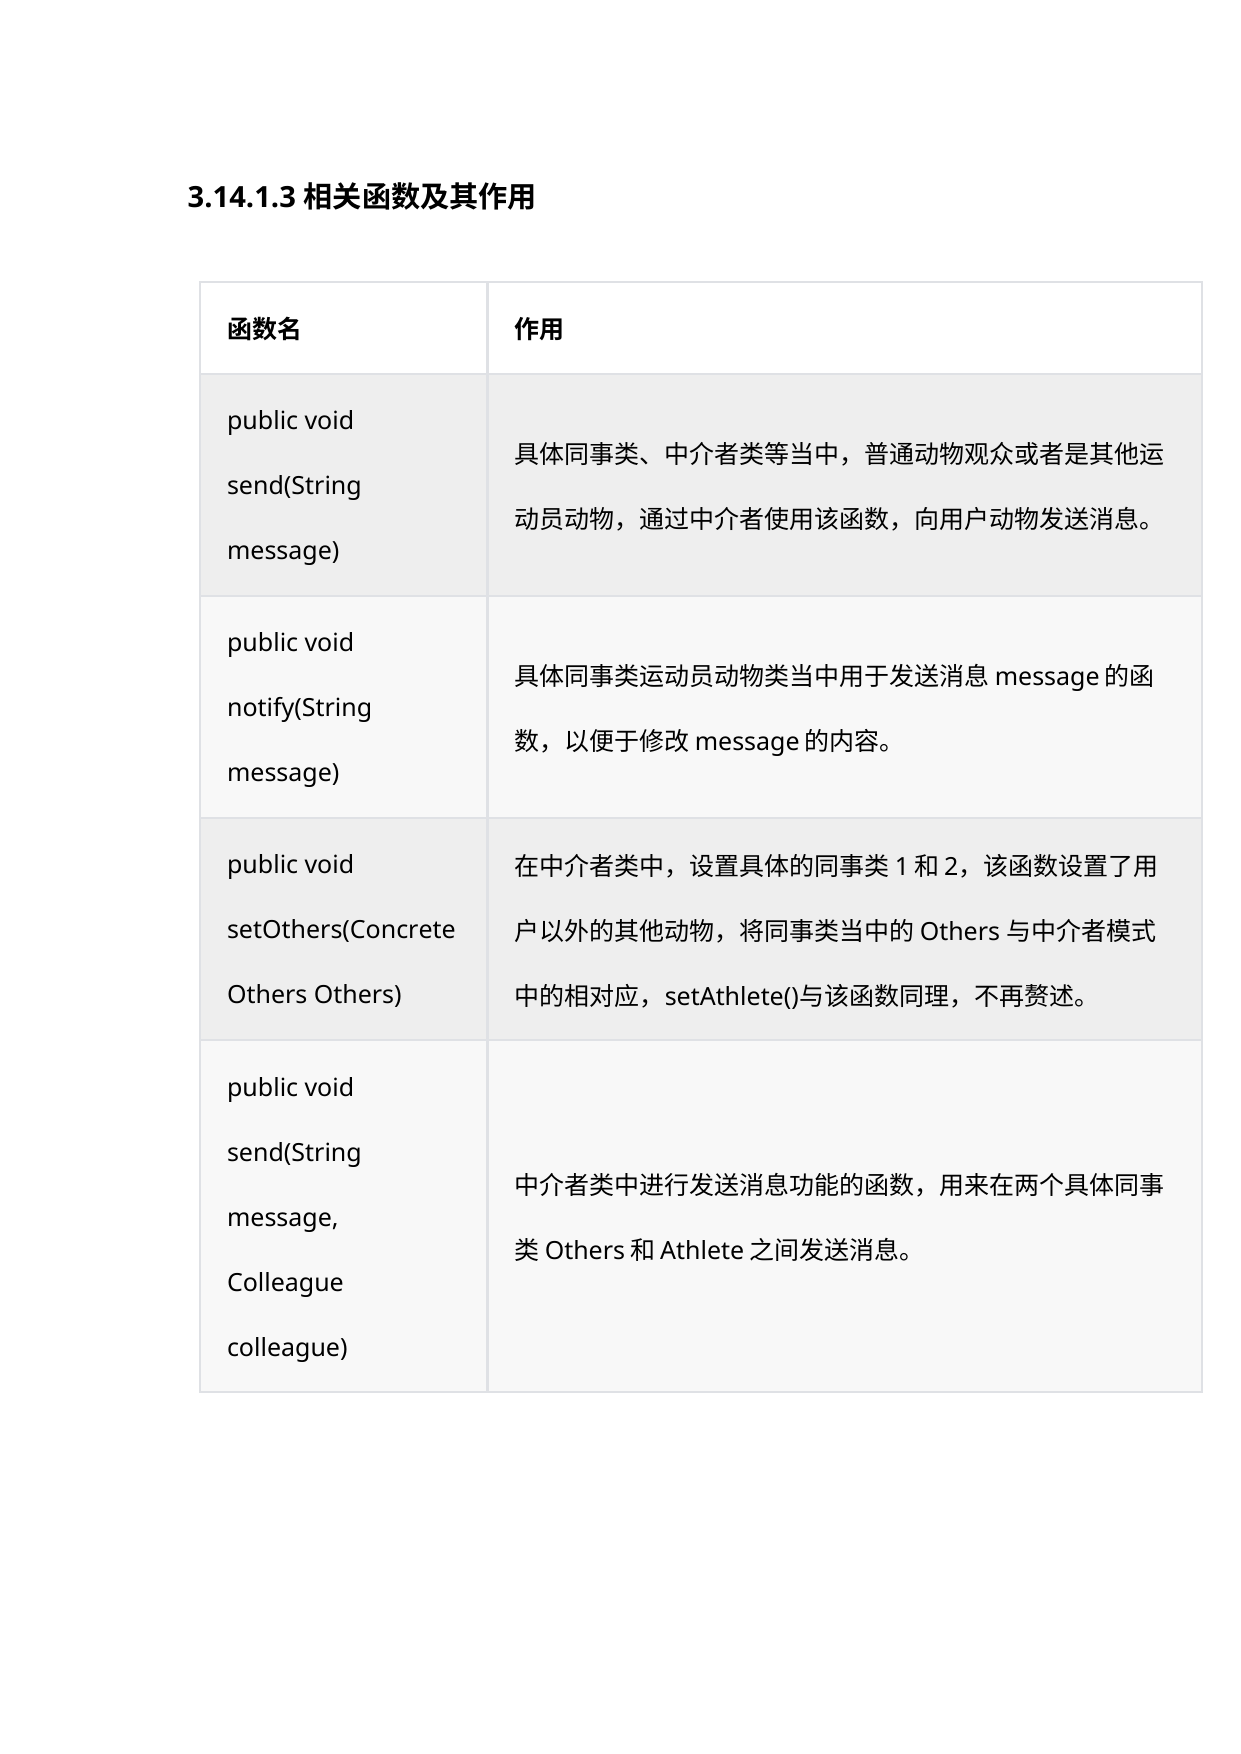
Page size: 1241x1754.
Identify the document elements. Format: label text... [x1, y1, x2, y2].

table_cell public void send(String message, Colleague colleague) [201, 1041, 486, 1391]
table_cell 在中介者类中，设置具体的同事类1和2，该函数设置了用户以外的其他动物，将同事类当中的Others 与中介者模式中的相对应，setAthlete()与该函数同理，不再赘述。 [489, 819, 1201, 1039]
table_cell 具体同事类、中介者类等当中，普通动物观众或者是其他运动员动物，通过中介者使用该函数，向用户动物发送消息。 [489, 375, 1201, 595]
table_header 作用 [489, 283, 1201, 373]
table_cell public void setOthers(ConcreteOthers Others) [201, 819, 486, 1039]
table_cell public void send(String message) [201, 375, 486, 595]
table_cell public void notify(String message) [201, 597, 486, 817]
table_cell 具体同事类运动员动物类当中用于发送消息message的函数，以便于修改message的内容。 [489, 597, 1201, 817]
table_header 函数名 [201, 283, 486, 373]
subtitle 3.14.1.3 相关函数及其作用 [187, 162, 1053, 227]
table_cell 中介者类中进行发送消息功能的函数，用来在两个具体同事类Others和Athlete之间发送消息。 [489, 1041, 1201, 1391]
